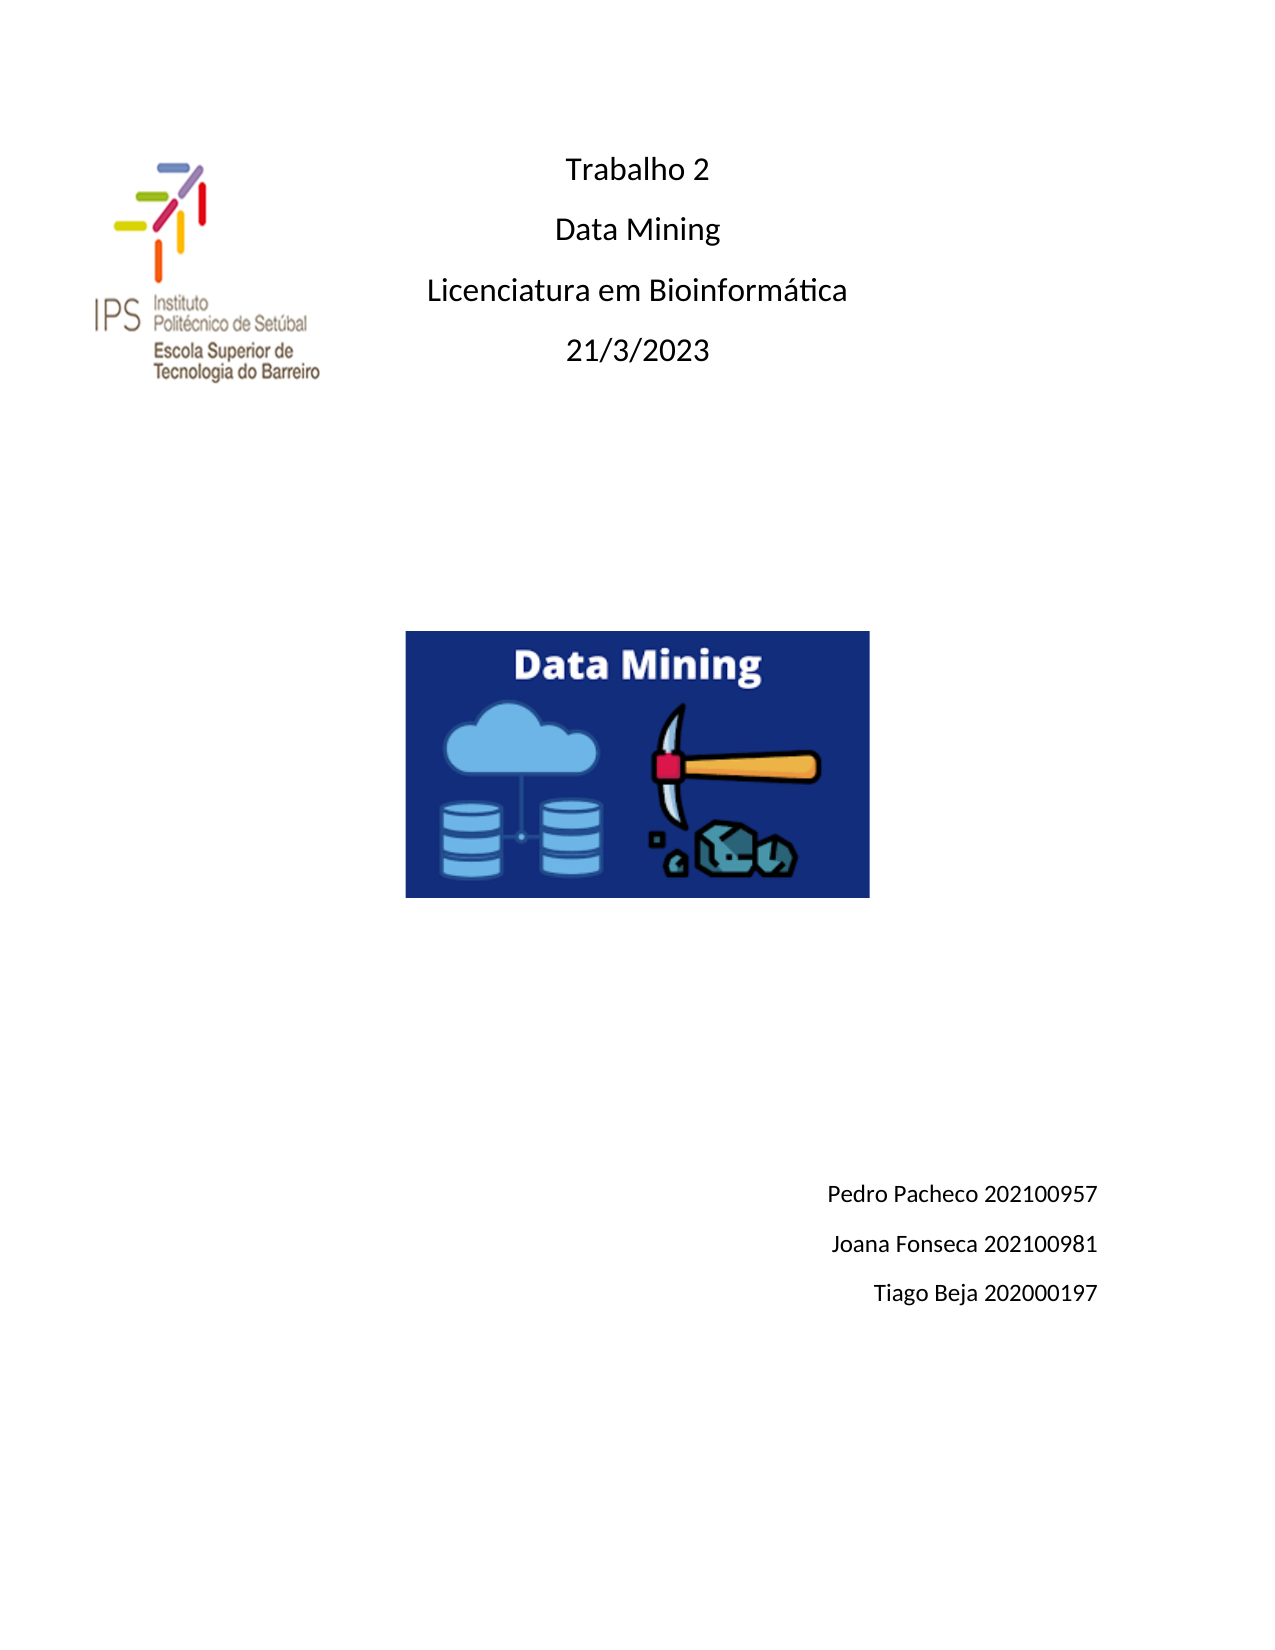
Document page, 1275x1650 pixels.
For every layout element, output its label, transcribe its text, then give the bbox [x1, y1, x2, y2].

text Pedro Pacheco 202100957 [177, 1178, 1098, 1209]
text Tiago Beja 202000197 [177, 1277, 1098, 1308]
text Licenciatura em Bioinformática [350, 269, 1098, 309]
text 21/3/2023 [350, 329, 1098, 370]
text Data Mining [350, 208, 1098, 249]
picture [405, 631, 870, 898]
text Joana Fonseca 202100981 [177, 1228, 1098, 1258]
text Trabalho 2 [350, 148, 1098, 188]
picture [65, 146, 350, 397]
